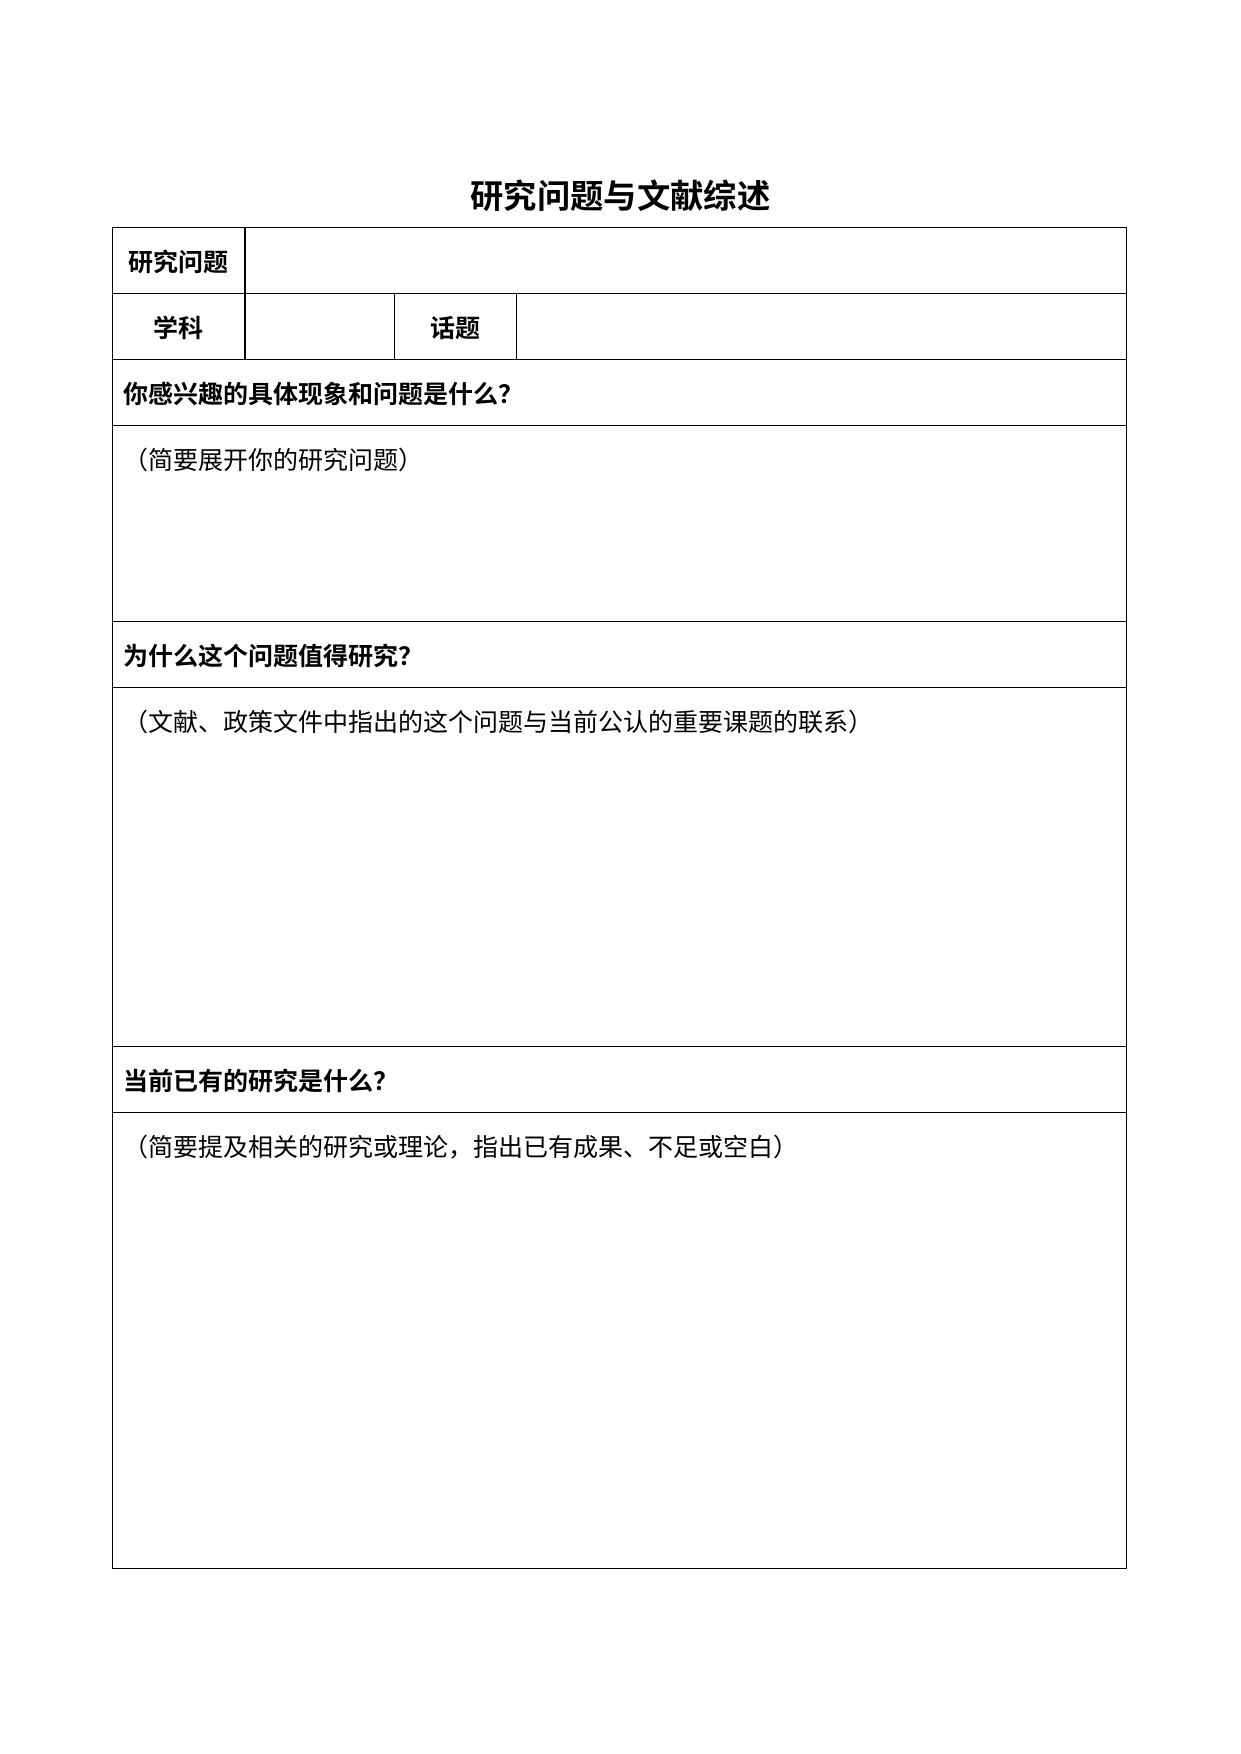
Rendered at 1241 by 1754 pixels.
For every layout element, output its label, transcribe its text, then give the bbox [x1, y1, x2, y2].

table_cell 当前已有的研究是什么？ [113, 1047, 1126, 1112]
table_cell [246, 294, 394, 359]
text 研究问题与文献综述 [112, 162, 1128, 227]
table_header [246, 228, 1126, 293]
table_cell [517, 294, 1126, 359]
table_cell （简要展开你的研究问题） [113, 426, 1126, 621]
table_cell 学科 [113, 294, 244, 359]
table_cell 你感兴趣的具体现象和问题是什么？ [113, 360, 1126, 425]
table_cell 话题 [395, 294, 516, 359]
table_header 研究问题 [113, 228, 244, 293]
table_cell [113, 1113, 1126, 1568]
table_cell 为什么这个问题值得研究？ [113, 622, 1126, 687]
table_cell （文献、政策文件中指出的这个问题与当前公认的重要课题的联系） [113, 688, 1126, 1046]
